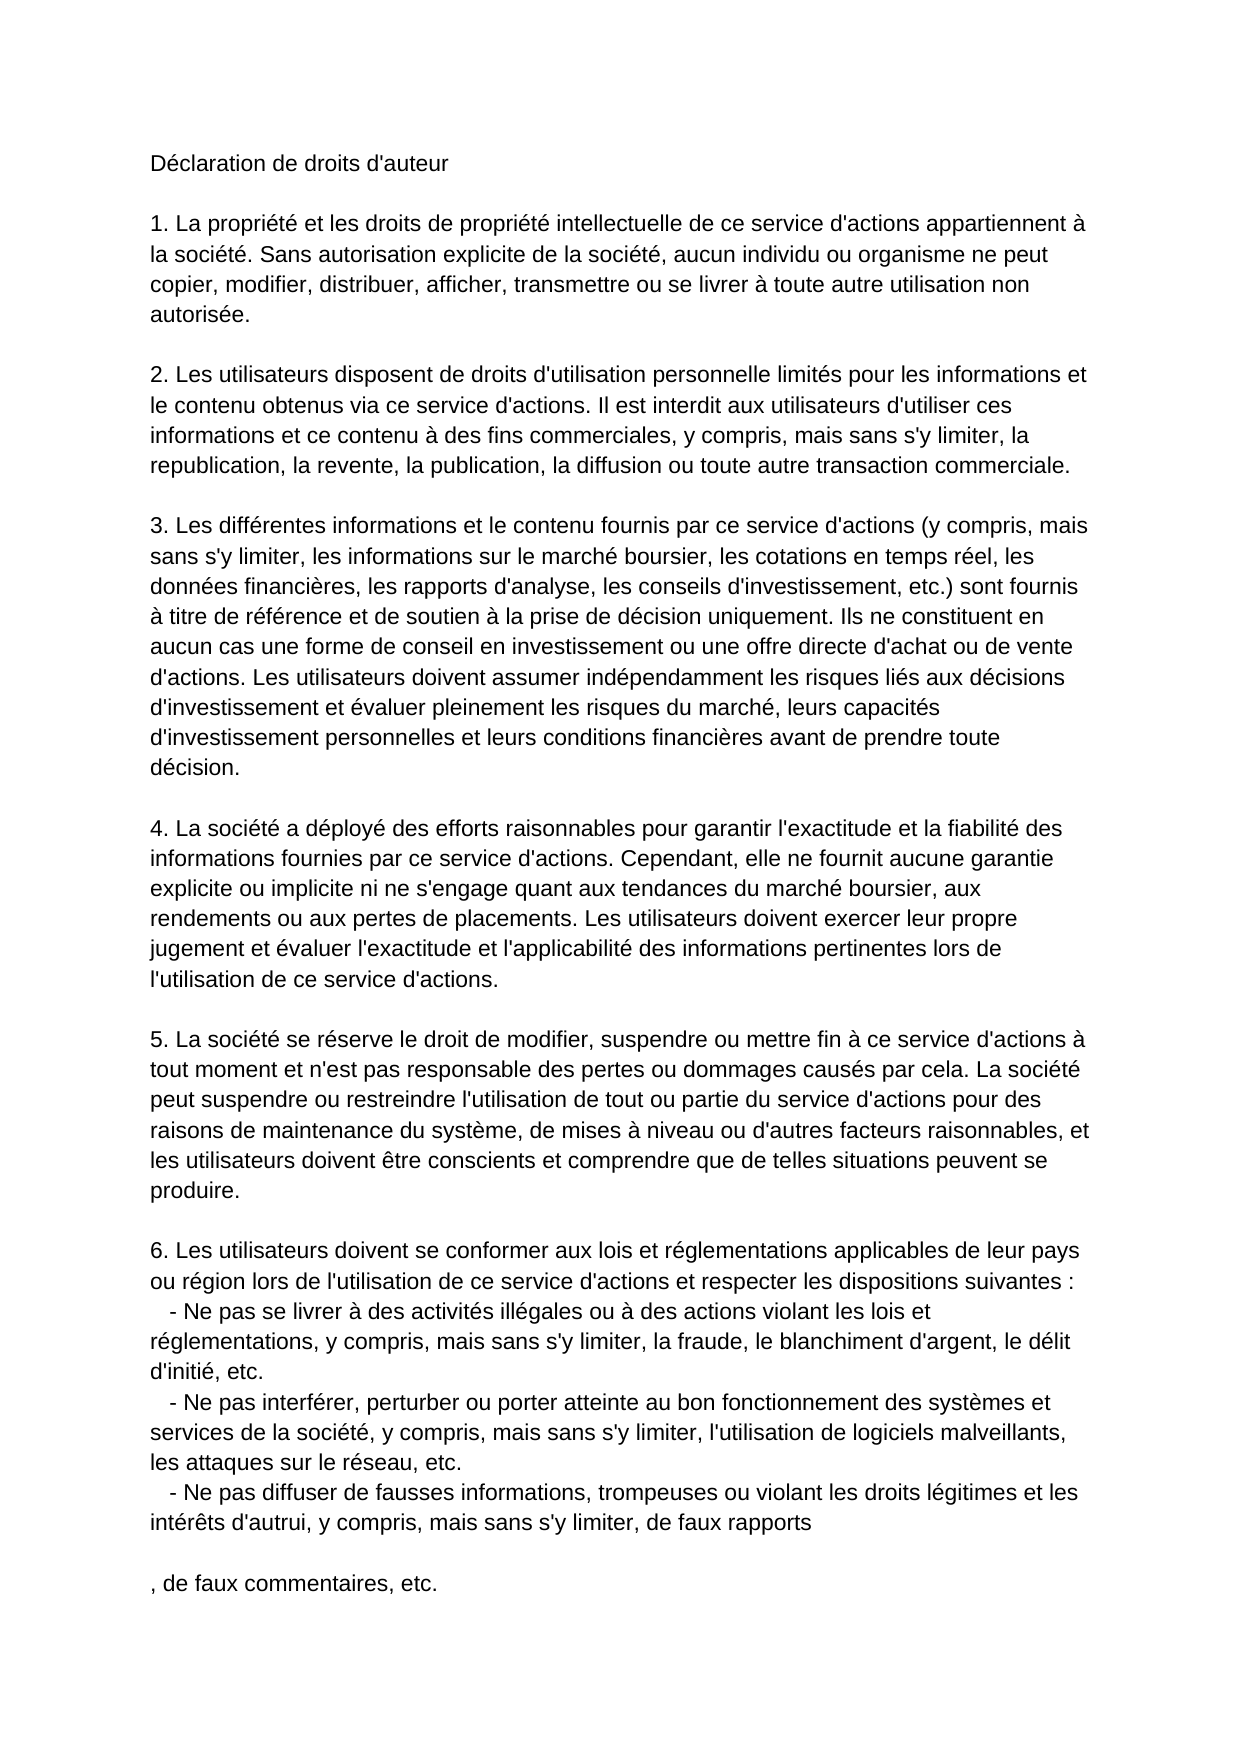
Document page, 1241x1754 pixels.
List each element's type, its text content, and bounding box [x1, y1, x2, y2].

text Déclaration de droits d'auteur [150, 150, 1090, 176]
text 2. Les utilisateurs disposent de droits d'utilisation personnelle limités pour les informations et le contenu obtenus via ce service d'actions. Il est interdit aux utilisateurs d'utiliser ces informations et ce contenu à des fins commerciales, y compris, mais sans s'y limiter, la republication, la revente, la publication, la diffusion ou toute autre transaction commerciale. [150, 361, 1090, 478]
text - Ne pas interférer, perturber ou porter atteinte au bon fonctionnement des systèmes et services de la société, y compris, mais sans s'y limiter, l'utilisation de logiciels malveillants, les attaques sur le réseau, etc. [150, 1388, 1090, 1475]
text 4. La société a déployé des efforts raisonnables pour garantir l'exactitude et la fiabilité des informations fournies par ce service d'actions. Cependant, elle ne fournit aucune garantie explicite ou implicite ni ne s'engage quant aux tendances du marché boursier, aux rendements ou aux pertes de placements. Les utilisateurs doivent exercer leur propre jugement et évaluer l'exactitude et l'applicabilité des informations pertinentes lors de l'utilisation de ce service d'actions. [150, 814, 1090, 992]
text 5. La société se réserve le droit de modifier, suspendre ou mettre fin à ce service d'actions à tout moment et n'est pas responsable des pertes ou dommages causés par cela. La société peut suspendre ou restreindre l'utilisation de tout ou partie du service d'actions pour des raisons de maintenance du système, de mises à niveau ou d'autres facteurs raisonnables, et les utilisateurs doivent être conscients et comprendre que de telles situations peuvent se produire. [150, 1026, 1090, 1203]
text 6. Les utilisateurs doivent se conformer aux lois et réglementations applicables de leur pays ou région lors de l'utilisation de ce service d'actions et respecter les dispositions suivantes : [150, 1237, 1090, 1294]
text 1. La propriété et les droits de propriété intellectuelle de ce service d'actions appartiennent à la société. Sans autorisation explicite de la société, aucun individu ou organisme ne peut copier, modifier, distribuer, afficher, transmettre ou se livrer à toute autre utilisation non autorisée. [150, 210, 1090, 327]
text - Ne pas se livrer à des activités illégales ou à des actions violant les lois et réglementations, y compris, mais sans s'y limiter, la fraude, le blanchiment d'argent, le délit d'initié, etc. [150, 1298, 1090, 1385]
text - Ne pas diffuser de fausses informations, trompeuses ou violant les droits légitimes et les intérêts d'autrui, y compris, mais sans s'y limiter, de faux rapports [150, 1479, 1090, 1536]
text , de faux commentaires, etc. [150, 1570, 1090, 1596]
text 3. Les différentes informations et le contenu fournis par ce service d'actions (y compris, mais sans s'y limiter, les informations sur le marché boursier, les cotations en temps réel, les données financières, les rapports d'analyse, les conseils d'investissement, etc.) sont fournis à titre de référence et de soutien à la prise de décision uniquement. Ils ne constituent en aucun cas une forme de conseil en investissement ou une offre directe d'achat ou de vente d'actions. Les utilisateurs doivent assumer indépendamment les risques liés aux décisions d'investissement et évaluer pleinement les risques du marché, leurs capacités d'investissement personnelles et leurs conditions financières avant de prendre toute décision. [150, 512, 1090, 781]
